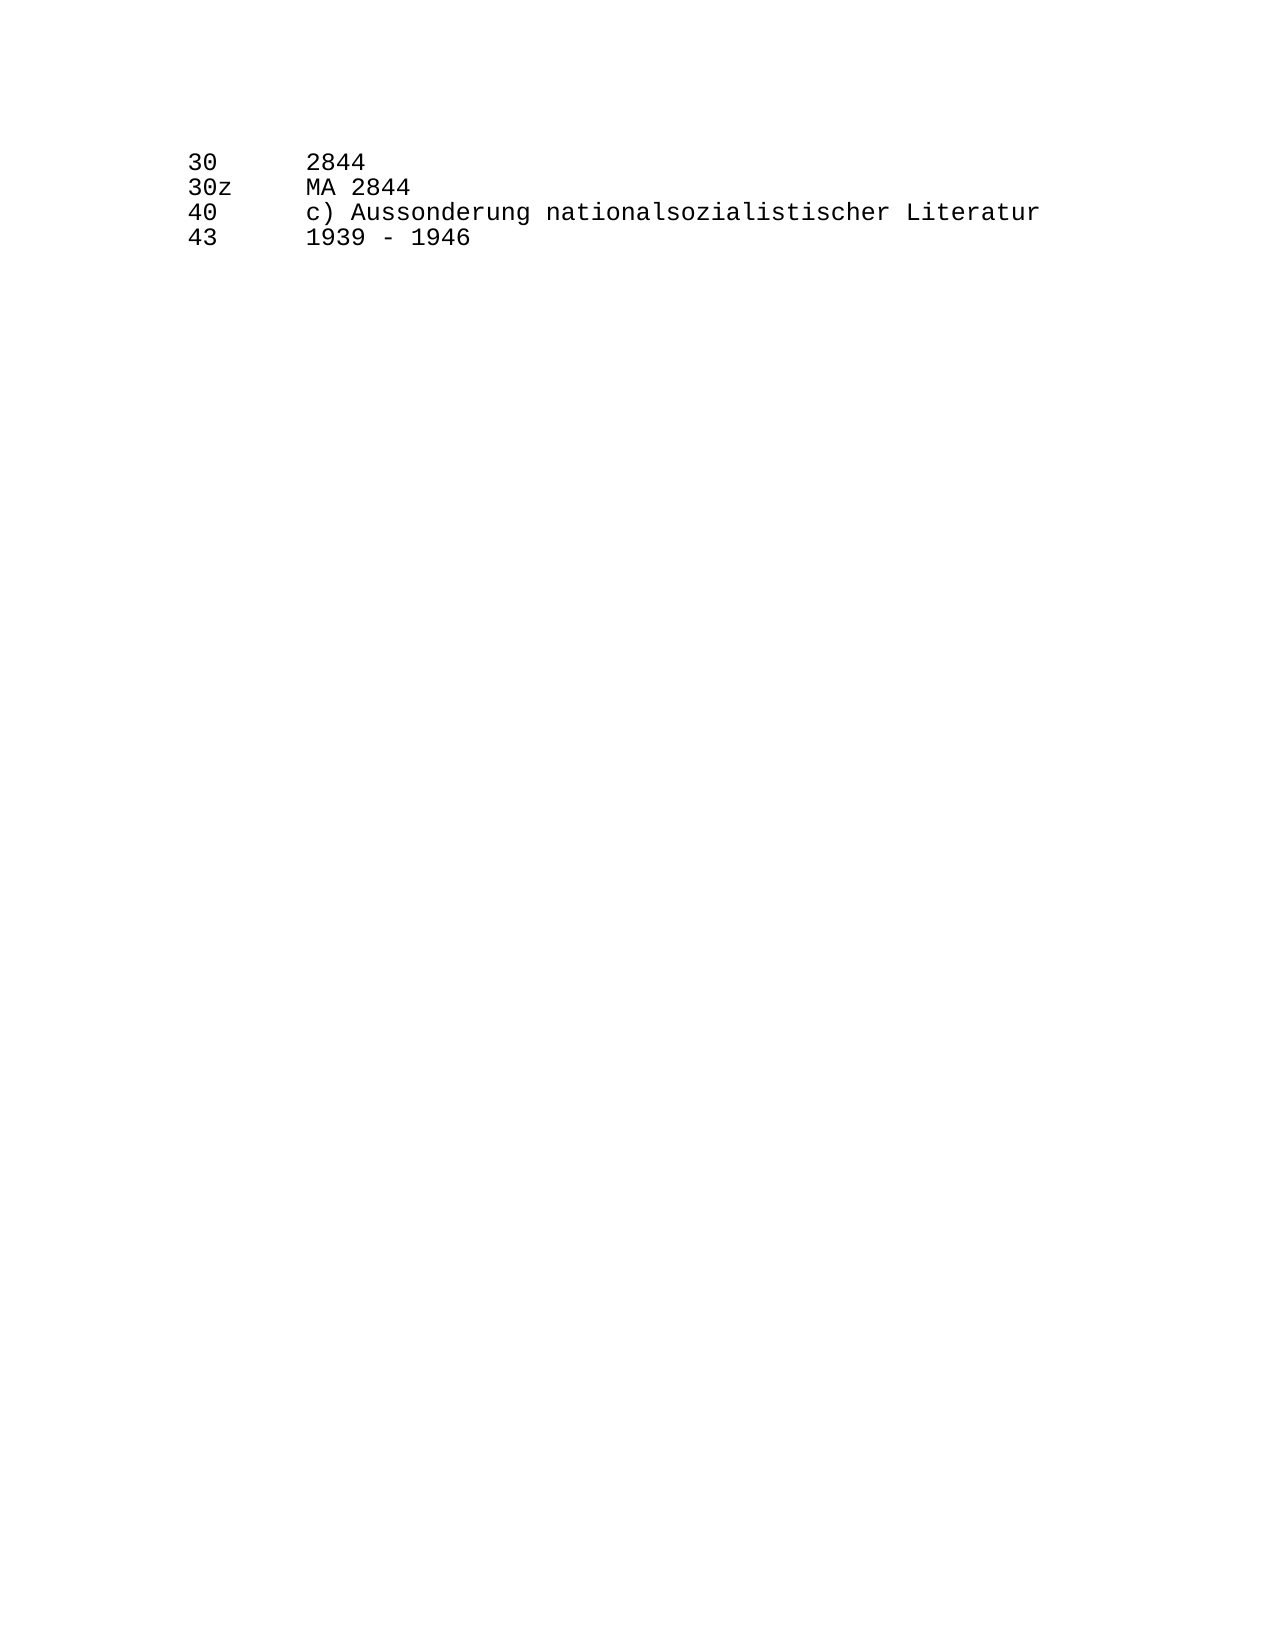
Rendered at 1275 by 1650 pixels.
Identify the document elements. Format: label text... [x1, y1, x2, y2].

text 30z MA 2844 [187, 175, 1087, 200]
text 43 1939 - 1946 [187, 225, 1087, 250]
text 40 c) s[Aussonderung nationalsozialistischer Literatur]s [187, 200, 1087, 225]
text 30 2844 [187, 150, 1087, 175]
